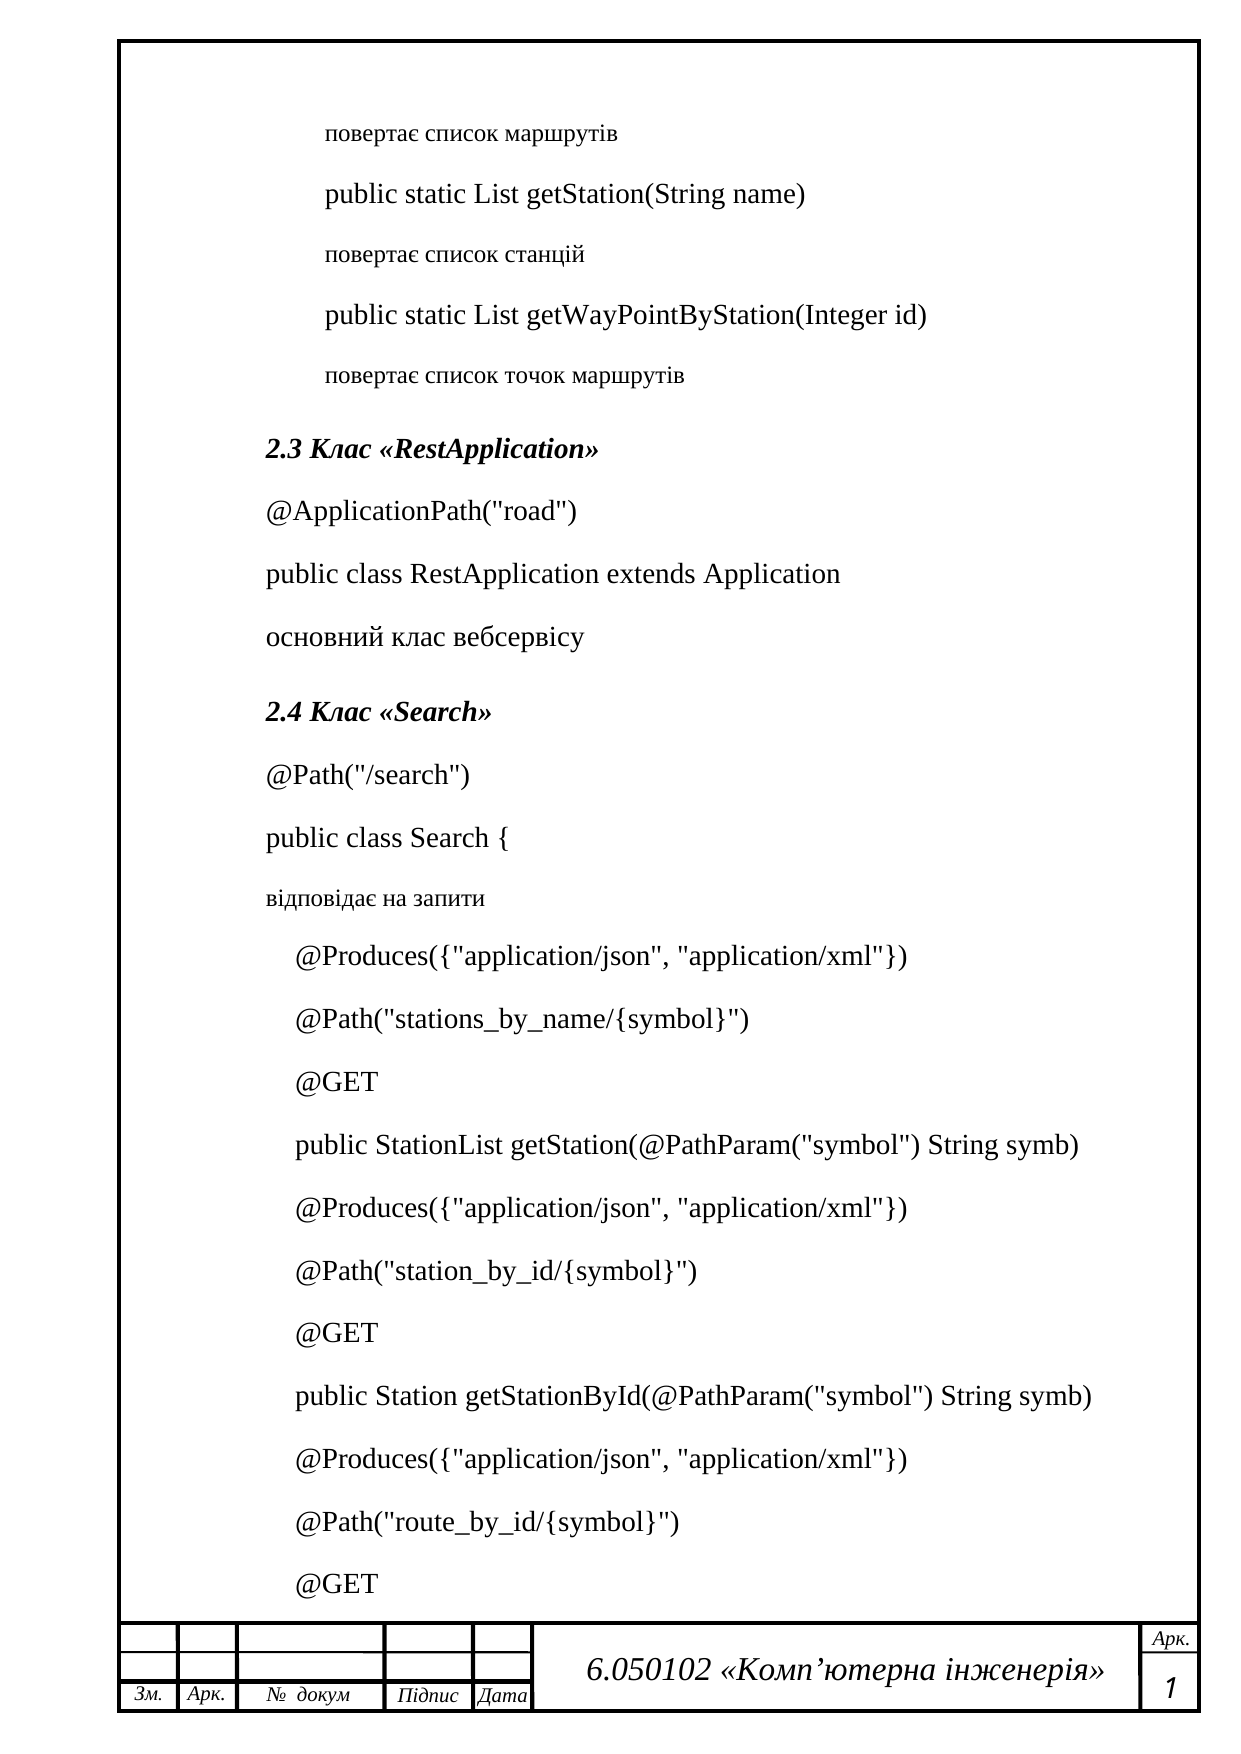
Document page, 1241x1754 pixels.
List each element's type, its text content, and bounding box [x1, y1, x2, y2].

text @Path("stations_by_name/{symbol}") [207, 1001, 1120, 1035]
text public static List getStation(String name) [207, 177, 1120, 210]
text @GET [207, 1567, 1120, 1600]
text повертає список станцій [207, 239, 1120, 268]
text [207, 1441, 1120, 1474]
subtitle 2.4 Клас «Search» [207, 694, 1120, 728]
text public StationList getStation(@PathParam("symbol") String symb) [207, 1127, 1120, 1161]
text @Path("station_by_id/{symbol}") [207, 1253, 1120, 1286]
text @GET [207, 1315, 1120, 1349]
text public class RestApplication extends Application [207, 556, 1120, 590]
text повертає список маршрутів [207, 118, 1120, 147]
text @ApplicationPath("road") [207, 493, 1120, 527]
text відповідає на запити [207, 883, 1120, 912]
text @Produces({"application/json", "application/xml"}) [207, 1190, 1120, 1223]
text @GET [207, 1064, 1120, 1098]
text @Produces({"application/json", "application/xml"}) [207, 938, 1120, 972]
text public static List getWayPointByStation(Integer id) [207, 297, 1120, 331]
subtitle 2.3 Клас «RestApplication» [207, 431, 1120, 464]
text public class Search { [207, 820, 1120, 854]
text @Path("/search") [207, 757, 1120, 791]
text @Path("route_by_id/{symbol}") [207, 1504, 1120, 1537]
text public Station getStationById(@PathParam("symbol") String symb) [207, 1378, 1120, 1412]
text основний клас вебсервісу [207, 619, 1120, 653]
text повертає список точок маршрутів [207, 360, 1120, 389]
